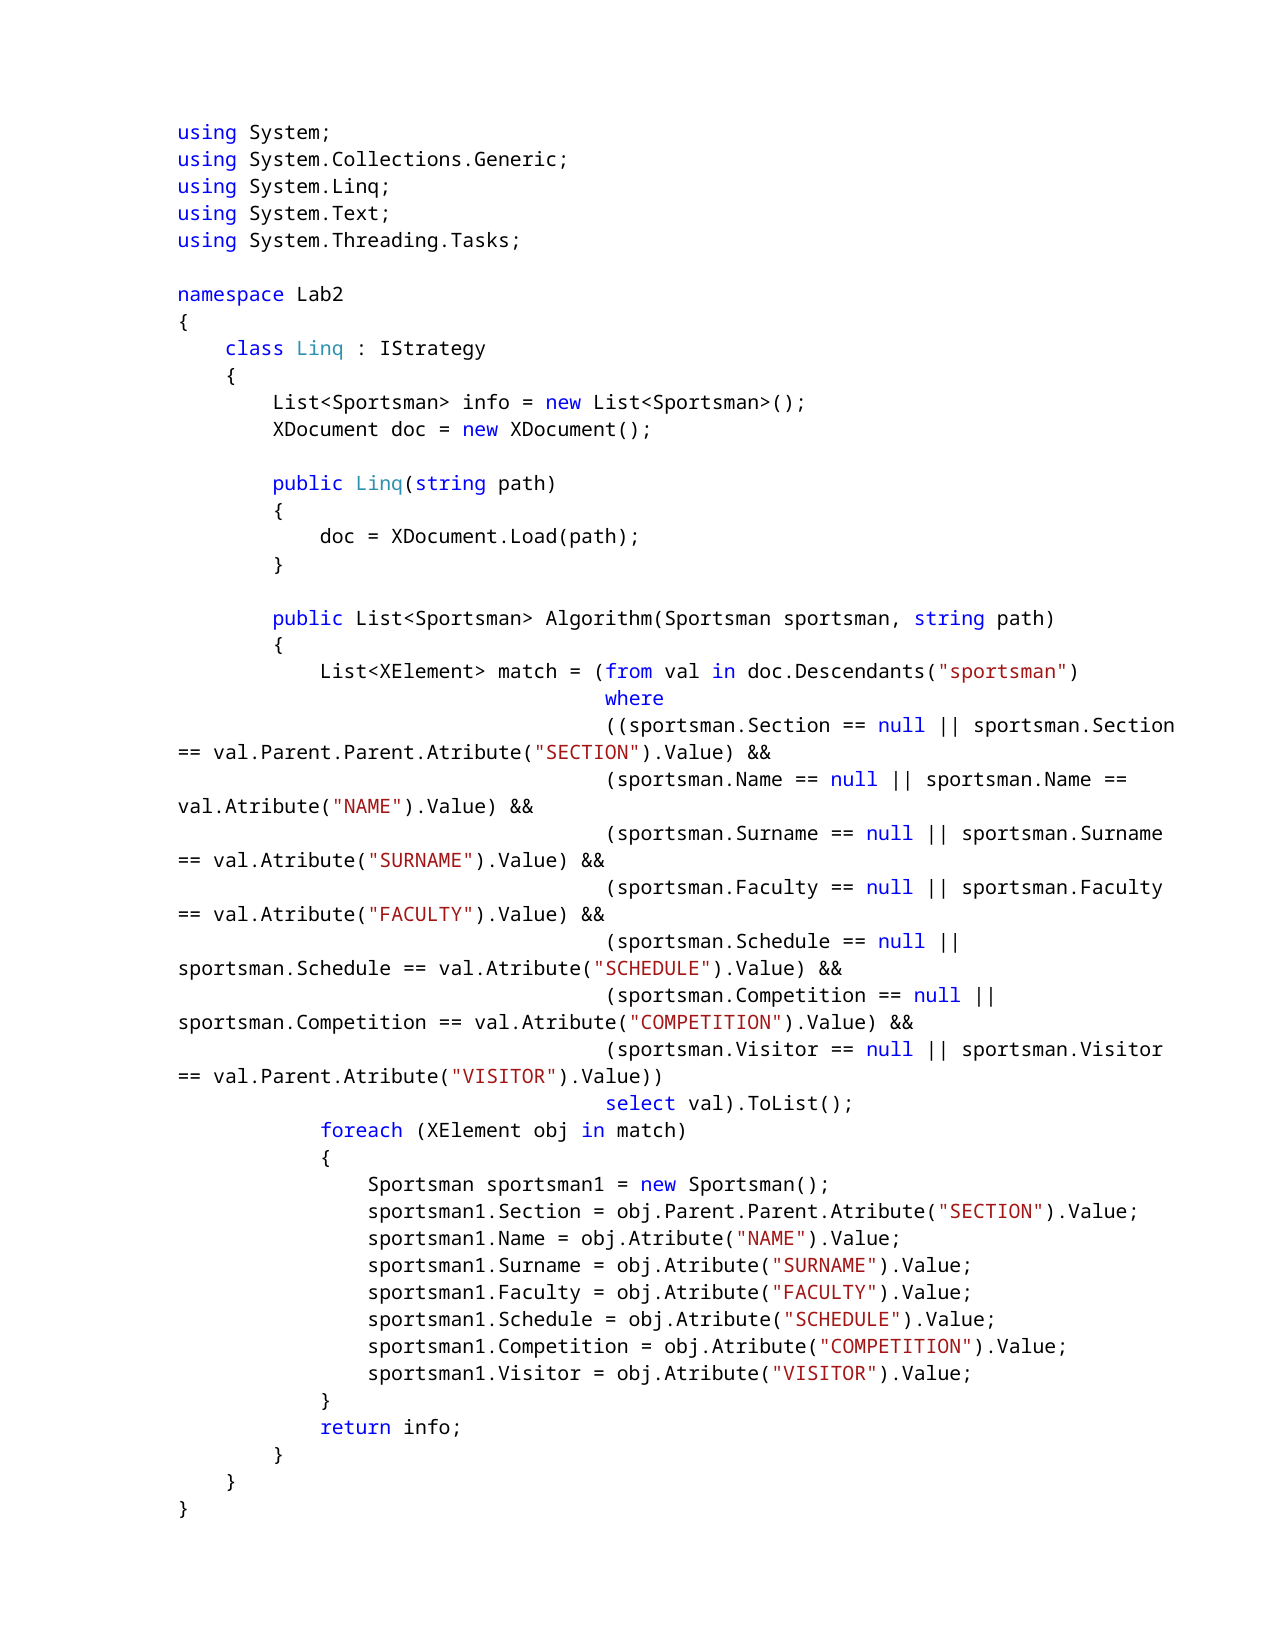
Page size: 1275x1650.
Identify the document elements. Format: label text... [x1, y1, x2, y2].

text class Linq : IStrategy [177, 334, 1186, 361]
text using System.Collections.Generic; [177, 145, 1186, 172]
text foreach (XElement obj in match) [177, 1116, 1186, 1143]
text { [177, 307, 1186, 334]
text using System; [177, 118, 1186, 145]
text where [177, 685, 1186, 712]
text { [177, 631, 1186, 658]
text XDocument doc = new XDocument(); [177, 415, 1186, 442]
text doc = XDocument.Load(path); [177, 523, 1186, 550]
text sportsman1.Name = obj.Atribute("NAME").Value; [177, 1224, 1186, 1251]
text (sportsman.Faculty == null || sportsman.Faculty == val.Atribute("FACULTY").Value) && [177, 873, 1186, 927]
text namespace Lab2 [177, 280, 1186, 307]
text } [177, 550, 1186, 577]
text List<Sportsman> info = new List<Sportsman>(); [177, 388, 1186, 415]
text (sportsman.Competition == null || sportsman.Competition == val.Atribute("COMPETITION").Value) && [177, 981, 1186, 1035]
text sportsman1.Schedule = obj.Atribute("SCHEDULE").Value; [177, 1305, 1186, 1332]
text public List<Sportsman> Algorithm(Sportsman sportsman, string path) [177, 604, 1186, 631]
text (sportsman.Schedule == null || sportsman.Schedule == val.Atribute("SCHEDULE").Value) && [177, 927, 1186, 981]
text List<XElement> match = (from val in doc.Descendants("sportsman") [177, 658, 1186, 685]
text { [177, 361, 1186, 388]
text sportsman1.Section = obj.Parent.Parent.Atribute("SECTION").Value; [177, 1197, 1186, 1224]
text } [177, 1467, 1186, 1494]
text sportsman1.Visitor = obj.Atribute("VISITOR").Value; [177, 1359, 1186, 1386]
text } [177, 1494, 1186, 1521]
text { [177, 1143, 1186, 1170]
text sportsman1.Faculty = obj.Atribute("FACULTY").Value; [177, 1278, 1186, 1305]
text select val).ToList(); [177, 1089, 1186, 1116]
text (sportsman.Surname == null || sportsman.Surname == val.Atribute("SURNAME").Value) && [177, 819, 1186, 873]
text sportsman1.Competition = obj.Atribute("COMPETITION").Value; [177, 1332, 1186, 1359]
text (sportsman.Name == null || sportsman.Name == val.Atribute("NAME").Value) && [177, 766, 1186, 819]
text } [177, 1386, 1186, 1413]
text (sportsman.Visitor == null || sportsman.Visitor == val.Parent.Atribute("VISITOR").Value)) [177, 1035, 1186, 1089]
text Sportsman sportsman1 = new Sportsman(); [177, 1170, 1186, 1197]
text using System.Threading.Tasks; [177, 226, 1186, 253]
text return info; [177, 1413, 1186, 1440]
text ((sportsman.Section == null || sportsman.Section == val.Parent.Parent.Atribute("SECTION").Value) && [177, 712, 1186, 766]
text using System.Linq; [177, 172, 1186, 199]
text sportsman1.Surname = obj.Atribute("SURNAME").Value; [177, 1251, 1186, 1278]
text } [177, 1440, 1186, 1467]
text using System.Text; [177, 199, 1186, 226]
text public Linq(string path) [177, 469, 1186, 496]
text { [177, 496, 1186, 523]
